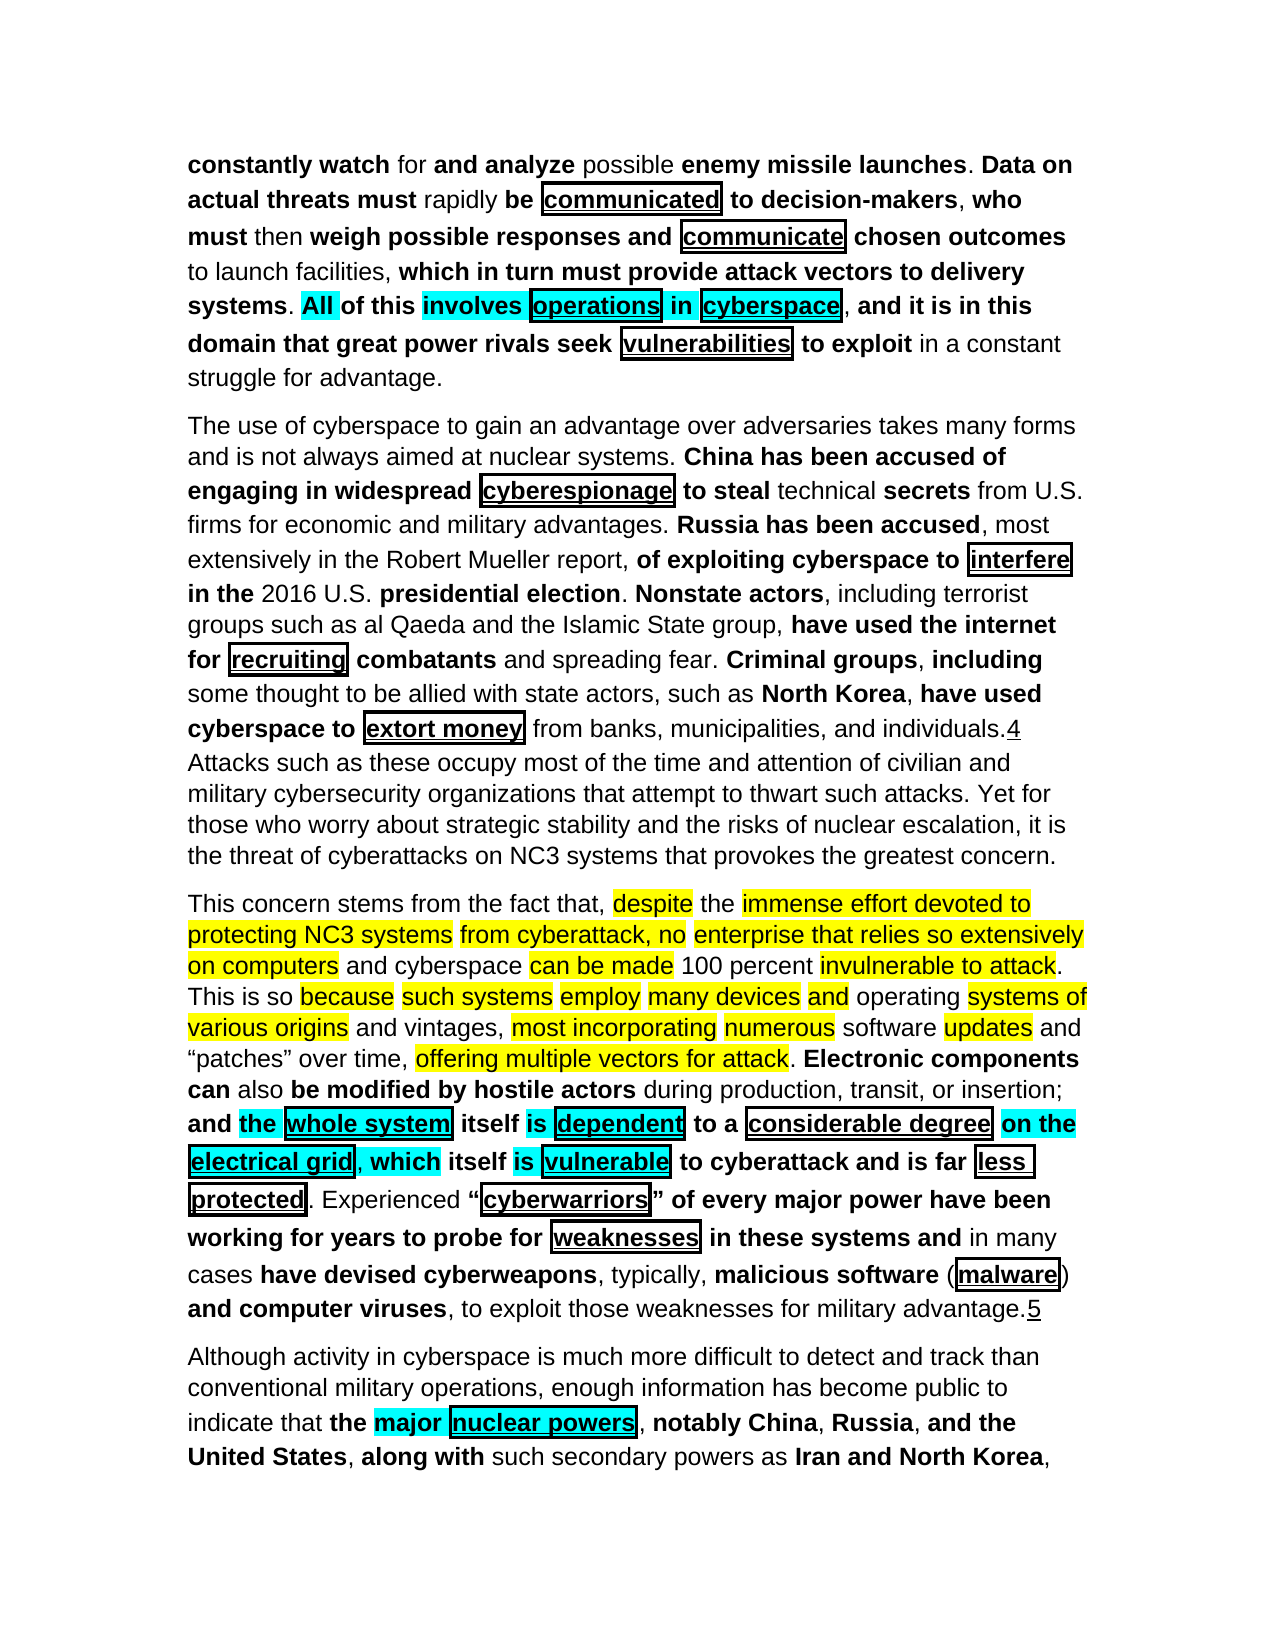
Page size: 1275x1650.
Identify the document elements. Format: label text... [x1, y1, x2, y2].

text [187, 1342, 1087, 1471]
text This concern stems from the fact that, despite the immense effort devoted to protecting NC3 systems from cyberattack, no enterprise that relies so extensively on computers and cyberspace can be made 100 percent invulnerable to attack. This is so because such systems employ many devices and operating systems of various origins and vintages, most incorporating numerous software updates and “patches” over time, offering multiple vectors for attack. Electronic components can also be modified by hostile actors during production, transit, or insertion; and the whole system itself is dependent to a considerable degree on the electrical grid, which itself is vulnerable to cyberattack and is far less protected. Experienced “cyberwarriors” of every major power have been working for years to probe for weaknesses in these systems and in many cases have devised cyberweapons, typically, malicious software (malware) and computer viruses, to exploit those weaknesses for military advantage.5 [187, 888, 1087, 1323]
text The use of cyberspace to gain an advantage over adversaries takes many forms and is not always aimed at nuclear systems. China has been accused of engaging in widespread cyberespionage to steal technical secrets from U.S. firms for economic and military advantages. Russia has been accused, most extensively in the Robert Mueller report, of exploiting cyberspace to interfere in the 2016 U.S. presidential election. Nonstate actors, including terrorist groups such as al Qaeda and the Islamic State group, have used the internet for recruiting combatants and spreading fear. Criminal groups, including some thought to be allied with state actors, such as North Korea, have used cyberspace to extort money from banks, municipalities, and individuals.4 Attacks such as these occupy most of the time and attention of civilian and military cybersecurity organizations that attempt to thwart such attacks. Yet for those who worry about strategic stability and the risks of nuclear escalation, it is the threat of cyberattacks on NC3 systems that provokes the greatest concern. [187, 411, 1087, 869]
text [187, 150, 1087, 392]
